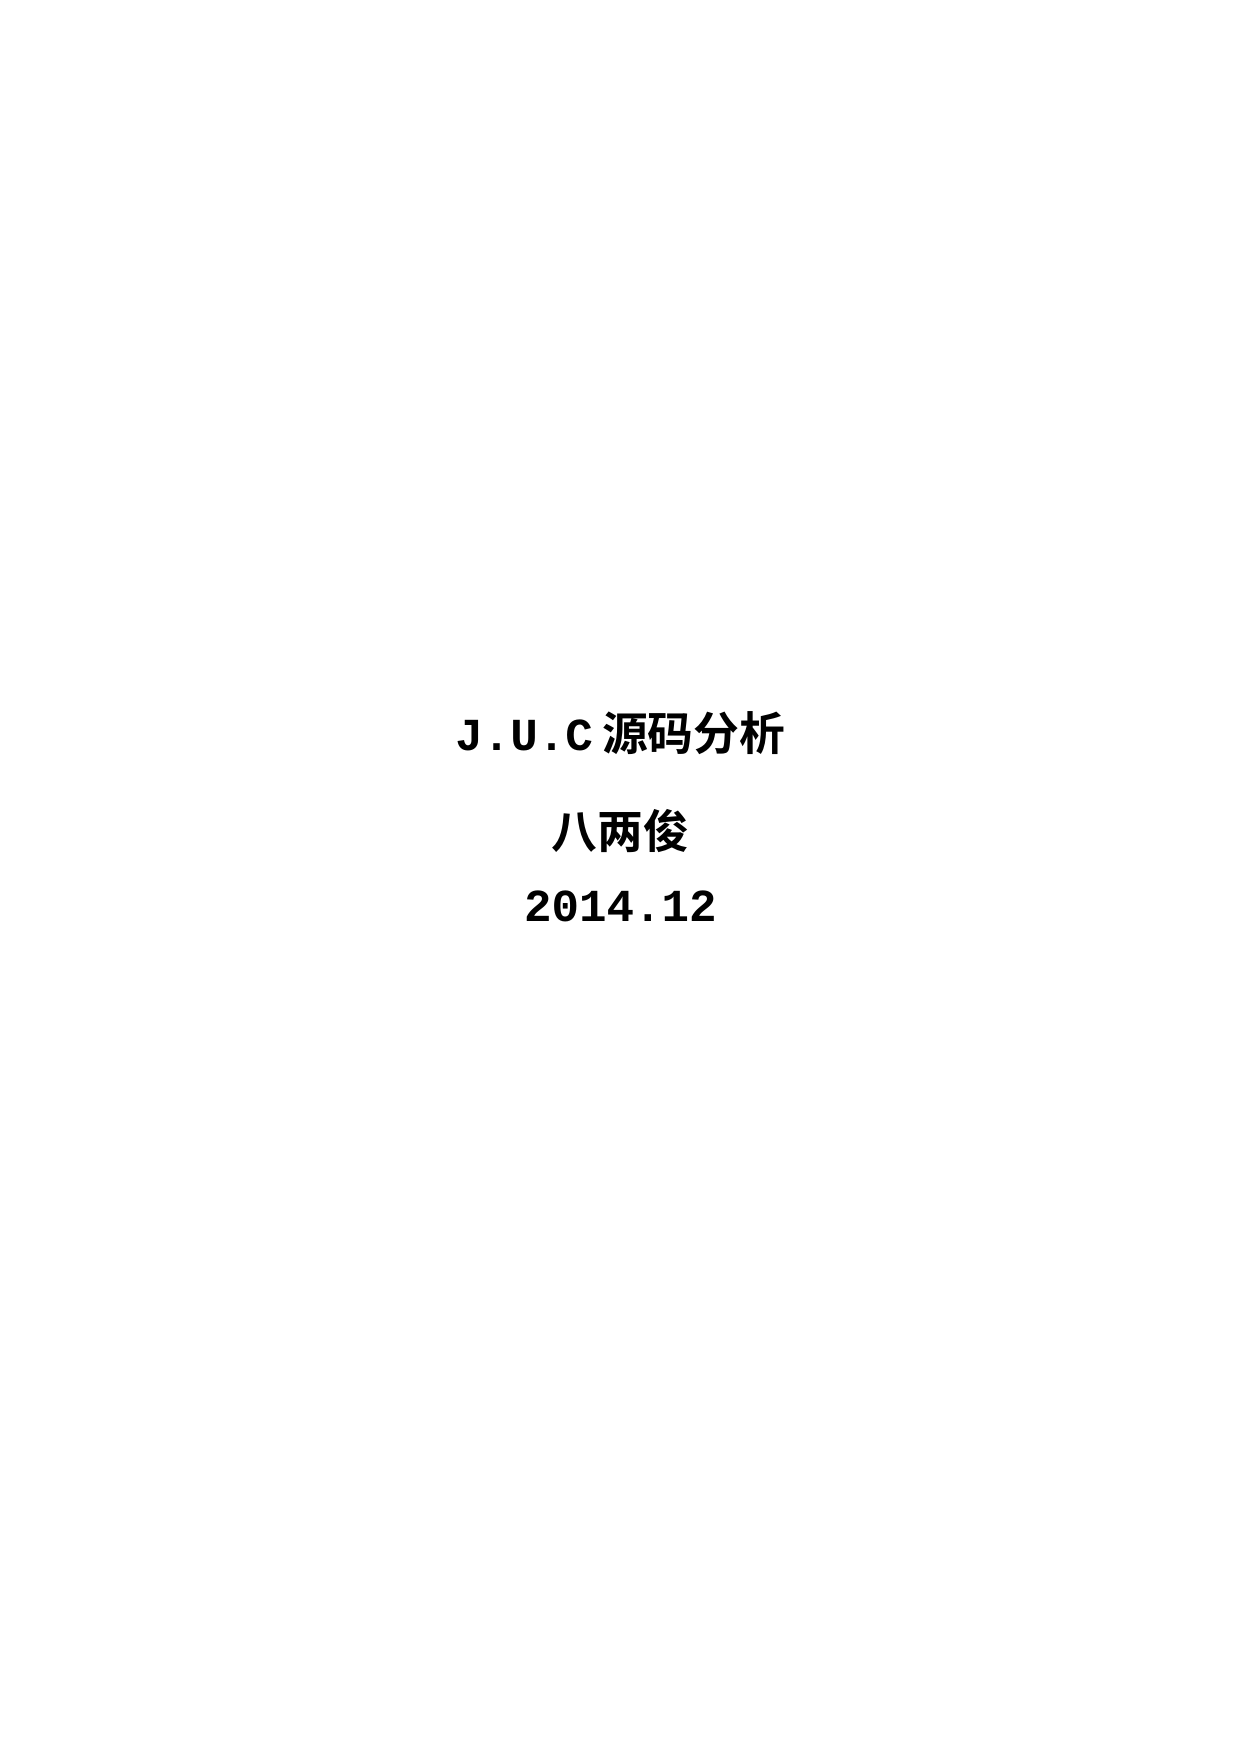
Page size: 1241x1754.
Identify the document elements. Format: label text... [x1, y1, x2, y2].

text 2014.12 [187, 877, 1053, 942]
text 八两俊 [187, 779, 1053, 877]
text J.U.C源码分析 [187, 682, 1053, 779]
